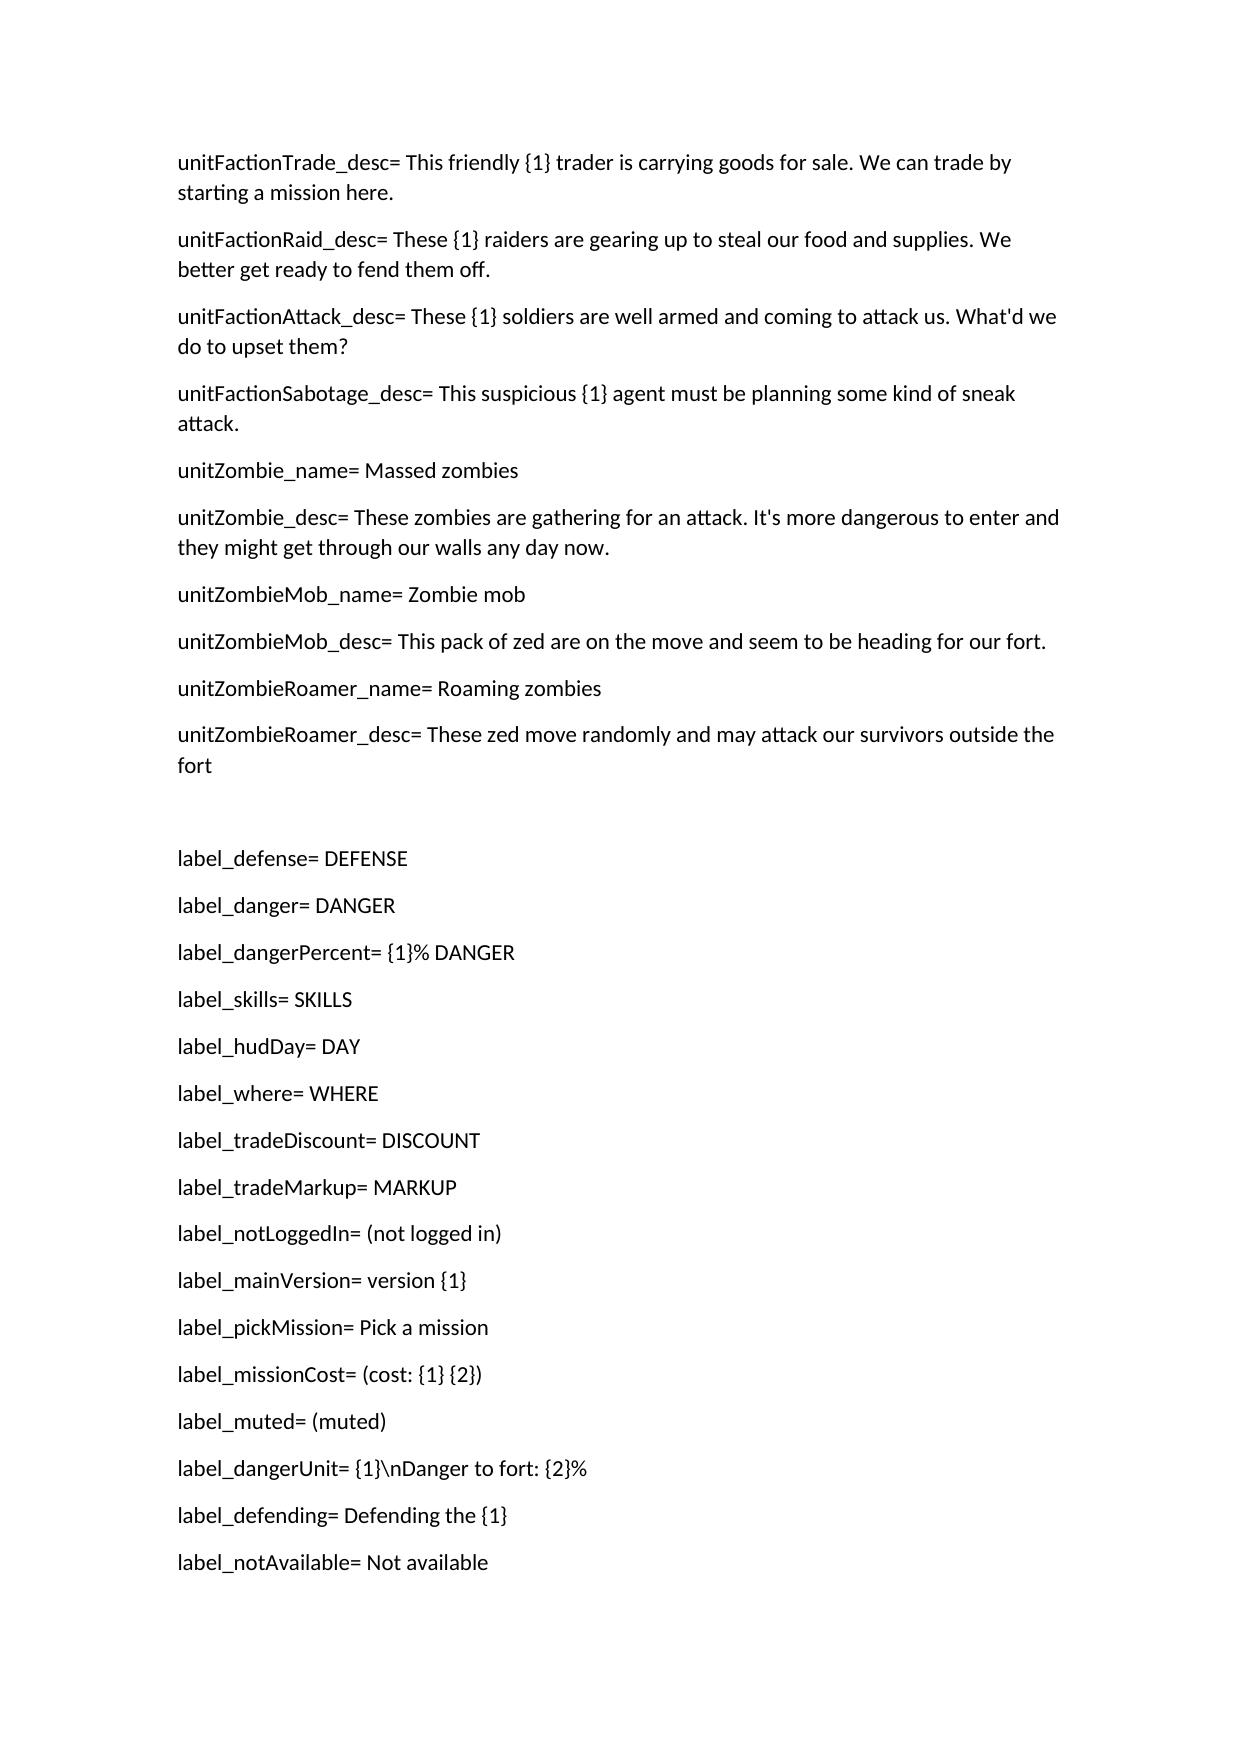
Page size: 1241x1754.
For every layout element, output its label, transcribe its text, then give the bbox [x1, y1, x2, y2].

text label_dangerUnit= {1}\nDanger to fort: {2}% [177, 1454, 1063, 1482]
text unitZombieMob_name= Zombie mob [177, 580, 1063, 608]
text label_missionCost= (cost: {1} {2}) [177, 1360, 1063, 1388]
text label_pickMission= Pick a mission [177, 1313, 1063, 1341]
text unitZombie_desc= These zombies are gathering for an attack. It's more dangerous to enter and they might get through our walls any day now. [177, 503, 1063, 561]
text label_notLoggedIn= (not logged in) [177, 1219, 1063, 1247]
text label_hudDay= DAY [177, 1032, 1063, 1060]
text label_danger= DANGER [177, 891, 1063, 919]
text unitFactionTrade_desc= This friendly {1} trader is carrying goods for sale. We can trade by starting a mission here. [177, 148, 1063, 206]
text label_where= WHERE [177, 1079, 1063, 1107]
text label_mainVersion= version {1} [177, 1266, 1063, 1294]
text unitZombieRoamer_name= Roaming zombies [177, 674, 1063, 702]
text label_tradeDiscount= DISCOUNT [177, 1126, 1063, 1154]
text label_defending= Defending the {1} [177, 1501, 1063, 1529]
text label_skills= SKILLS [177, 985, 1063, 1013]
text label_notAvailable= Not available [177, 1548, 1063, 1576]
text label_tradeMarkup= MARKUP [177, 1173, 1063, 1201]
text unitZombieMob_desc= This pack of zed are on the move and seem to be heading for our fort. [177, 627, 1063, 655]
text unitZombie_name= Massed zombies [177, 456, 1063, 484]
text unitZombieRoamer_desc= These zed move randomly and may attack our survivors outside the fort [177, 721, 1063, 779]
text label_defense= DEFENSE [177, 844, 1063, 872]
text unitFactionAttack_desc= These {1} soldiers are well armed and coming to attack us. What'd we do to upset them? [177, 302, 1063, 360]
text unitFactionSabotage_desc= This suspicious {1} agent must be planning some kind of sneak attack. [177, 379, 1063, 437]
text label_muted= (muted) [177, 1407, 1063, 1435]
text unitFactionRaid_desc= These {1} raiders are gearing up to steal our food and supplies. We better get ready to fend them off. [177, 225, 1063, 283]
text label_dangerPercent= {1}% DANGER [177, 938, 1063, 966]
